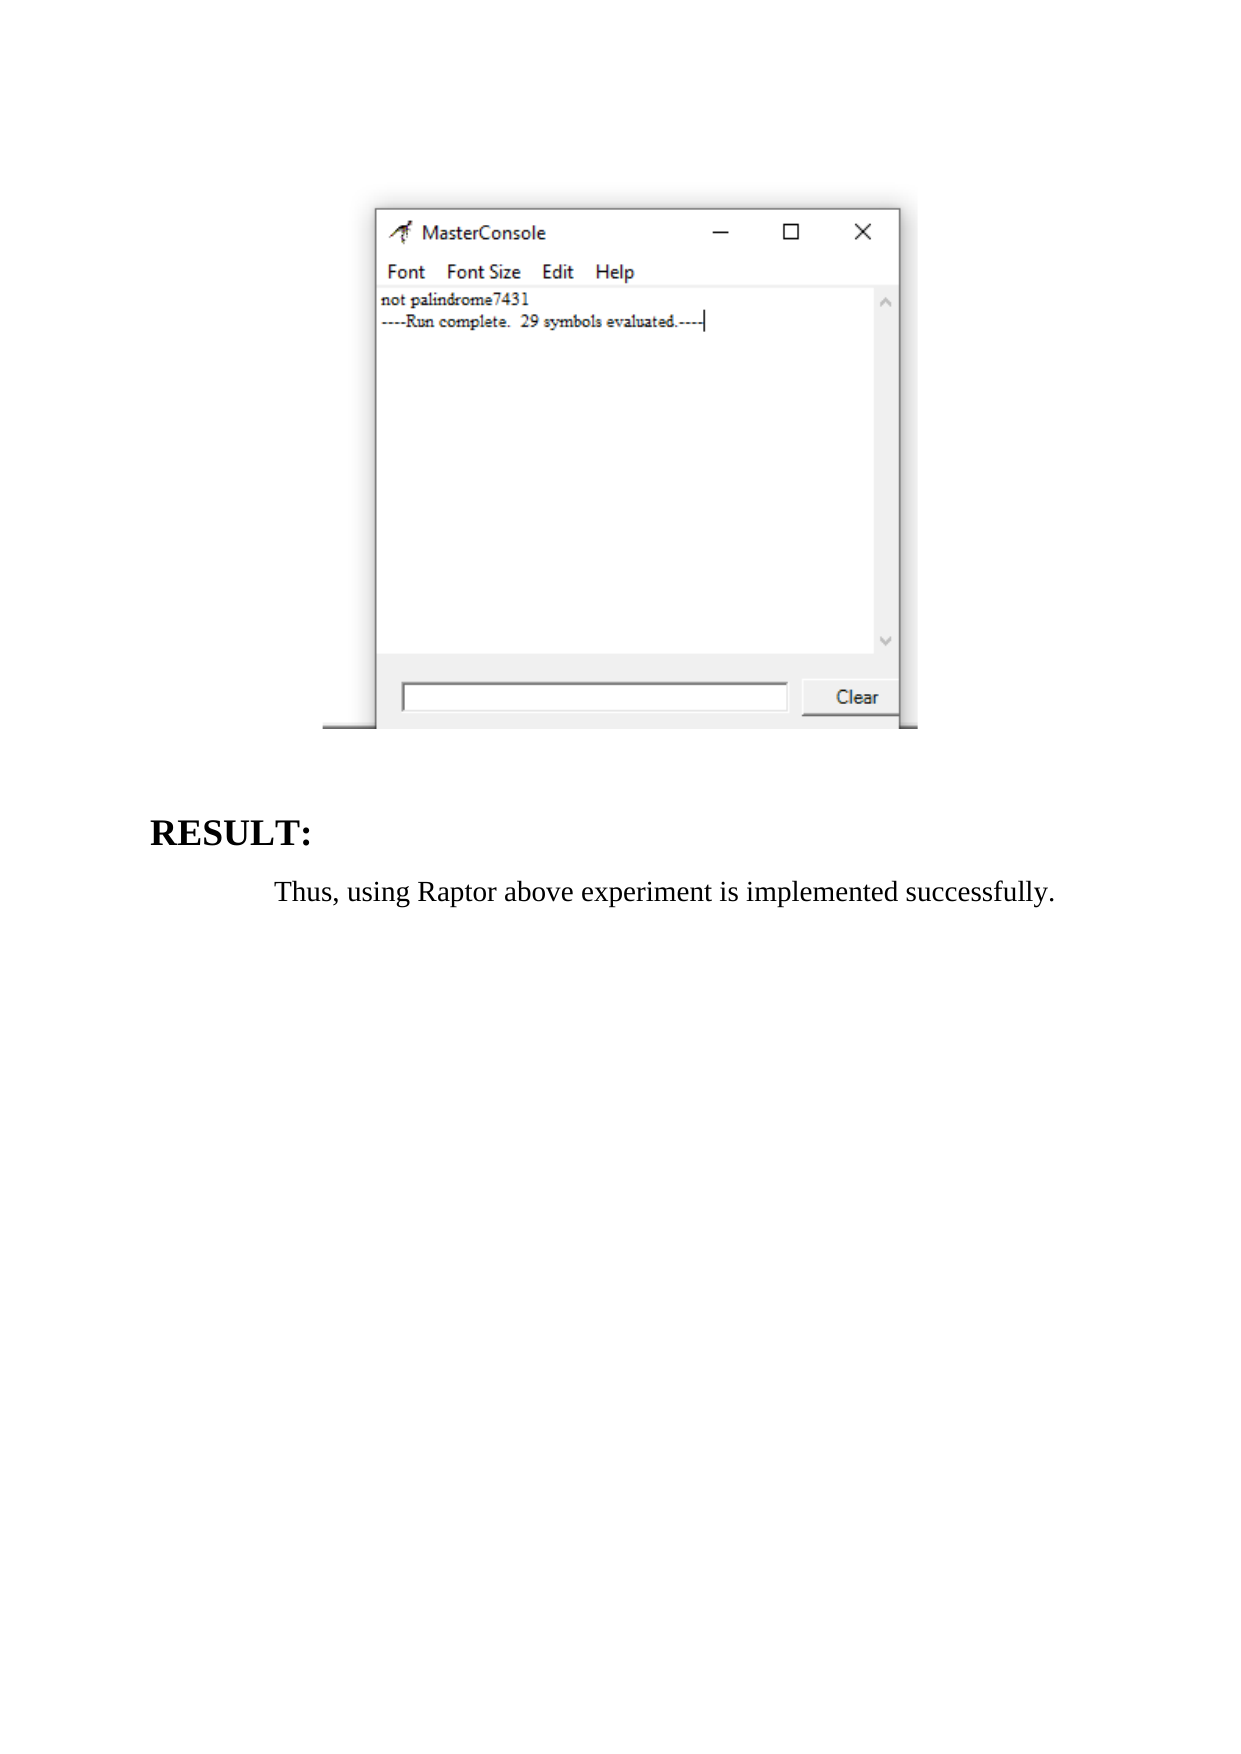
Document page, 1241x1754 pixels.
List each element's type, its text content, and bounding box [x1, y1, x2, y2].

picture [322, 150, 918, 729]
text RESULT: [150, 811, 1090, 854]
text Thus, using Raptor above experiment is implemented successfully. [150, 874, 1090, 908]
